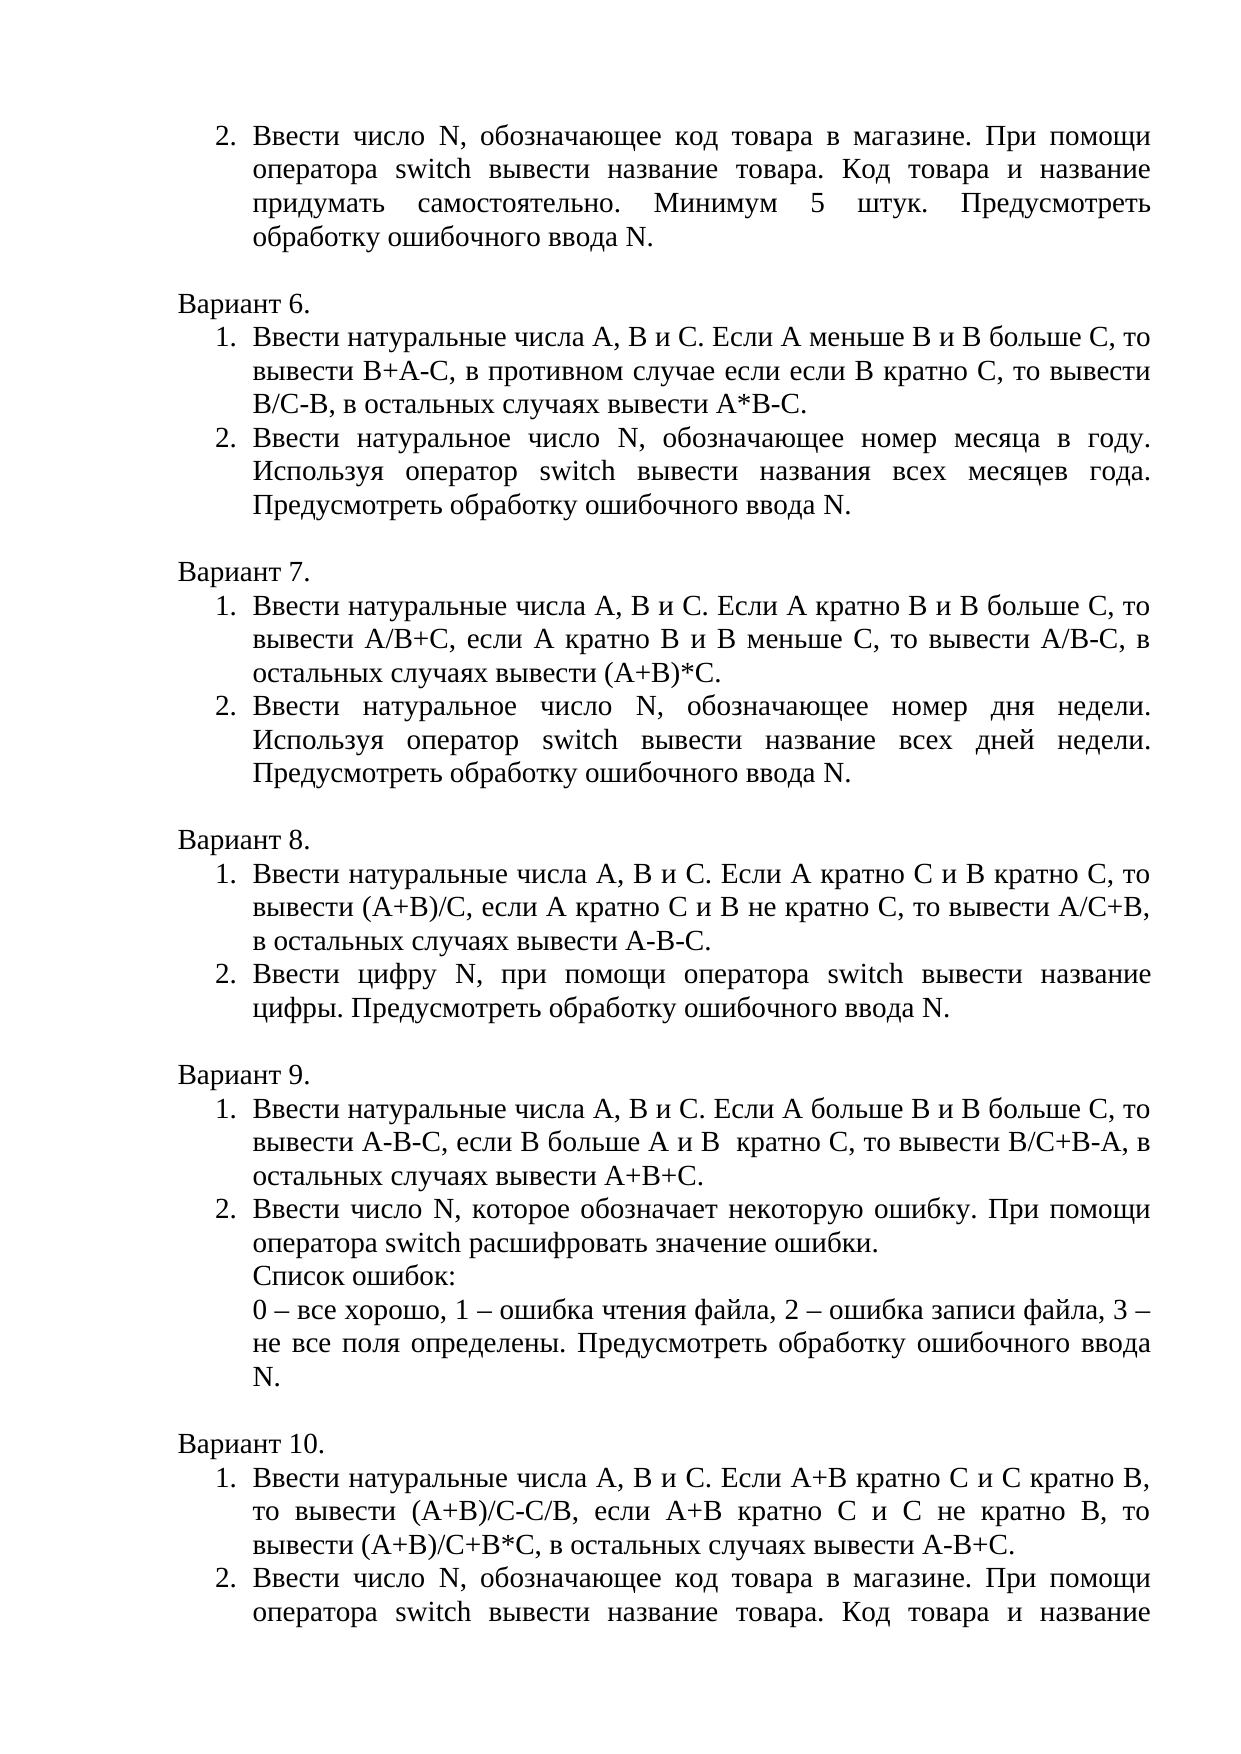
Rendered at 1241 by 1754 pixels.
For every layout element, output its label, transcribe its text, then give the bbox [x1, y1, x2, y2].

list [215, 1560, 1152, 1627]
text 0 – все хорошо, 1 – ошибка чтения файла, 2 – ошибка записи файла, 3 – не все поля определены. Предусмотреть обработку ошибочного ввода N. [252, 1292, 1152, 1393]
list Ввести цифру N, при помощи оператора switch вывести название цифры. Предусмотреть обработку ошибочного ввода N. [215, 957, 1152, 1024]
list Ввести число N, которое обозначает некоторую ошибку. При помощи оператора switch расшифровать значение ошибки. [215, 1191, 1152, 1258]
text Список ошибок: [252, 1258, 1152, 1292]
list Ввести натуральное число N, обозначающее номер месяца в году. Используя оператор switch вывести названия всех месяцев года. Предусмотреть обработку ошибочного ввода N. [215, 420, 1152, 521]
list Ввести натуральные числа A, B и C. Если A больше B и B больше C, то вывести A-B-C, если B больше A и B кратно C, то вывести B/С+B-A, в остальных случаях вывести A+B+C. [215, 1091, 1152, 1191]
text Вариант 7. [177, 554, 1152, 588]
list Ввести натуральные числа A, B и C. Если A кратно B и B больше C, то вывести A/B+C, если A кратно B и B меньше C, то вывести A/B-C, в остальных случаях вывести (A+B)*C. [215, 588, 1152, 688]
list Ввести натуральное число N, обозначающее номер дня недели. Используя оператор switch вывести название всех дней недели. Предусмотреть обработку ошибочного ввода N. [215, 688, 1152, 789]
list Ввести натуральные числа A, B и C. Если A кратно C и B кратно C, то вывести (A+B)/C, если A кратно C и B не кратно C, то вывести A/С+B, в остальных случаях вывести A-B-C. [215, 856, 1152, 957]
text Вариант 10. [177, 1426, 1152, 1460]
text Вариант 9. [177, 1057, 1152, 1091]
text Вариант 8. [177, 822, 1152, 856]
text Вариант 6. [177, 286, 1152, 319]
list Ввести натуральные числа A, B и C. Если A+B кратно C и C кратно B, то вывести (A+B)/C-C/B, если A+B кратно C и C не кратно B, то вывести (A+B)/С+B*C, в остальных случаях вывести A-B+C. [215, 1460, 1152, 1560]
list Ввести натуральные числа A, B и C. Если A меньше B и B больше C, то вывести B+A-C, в противном случае если если B кратно C, то вывести B/С-B, в остальных случаях вывести A*B-C. [215, 319, 1152, 420]
